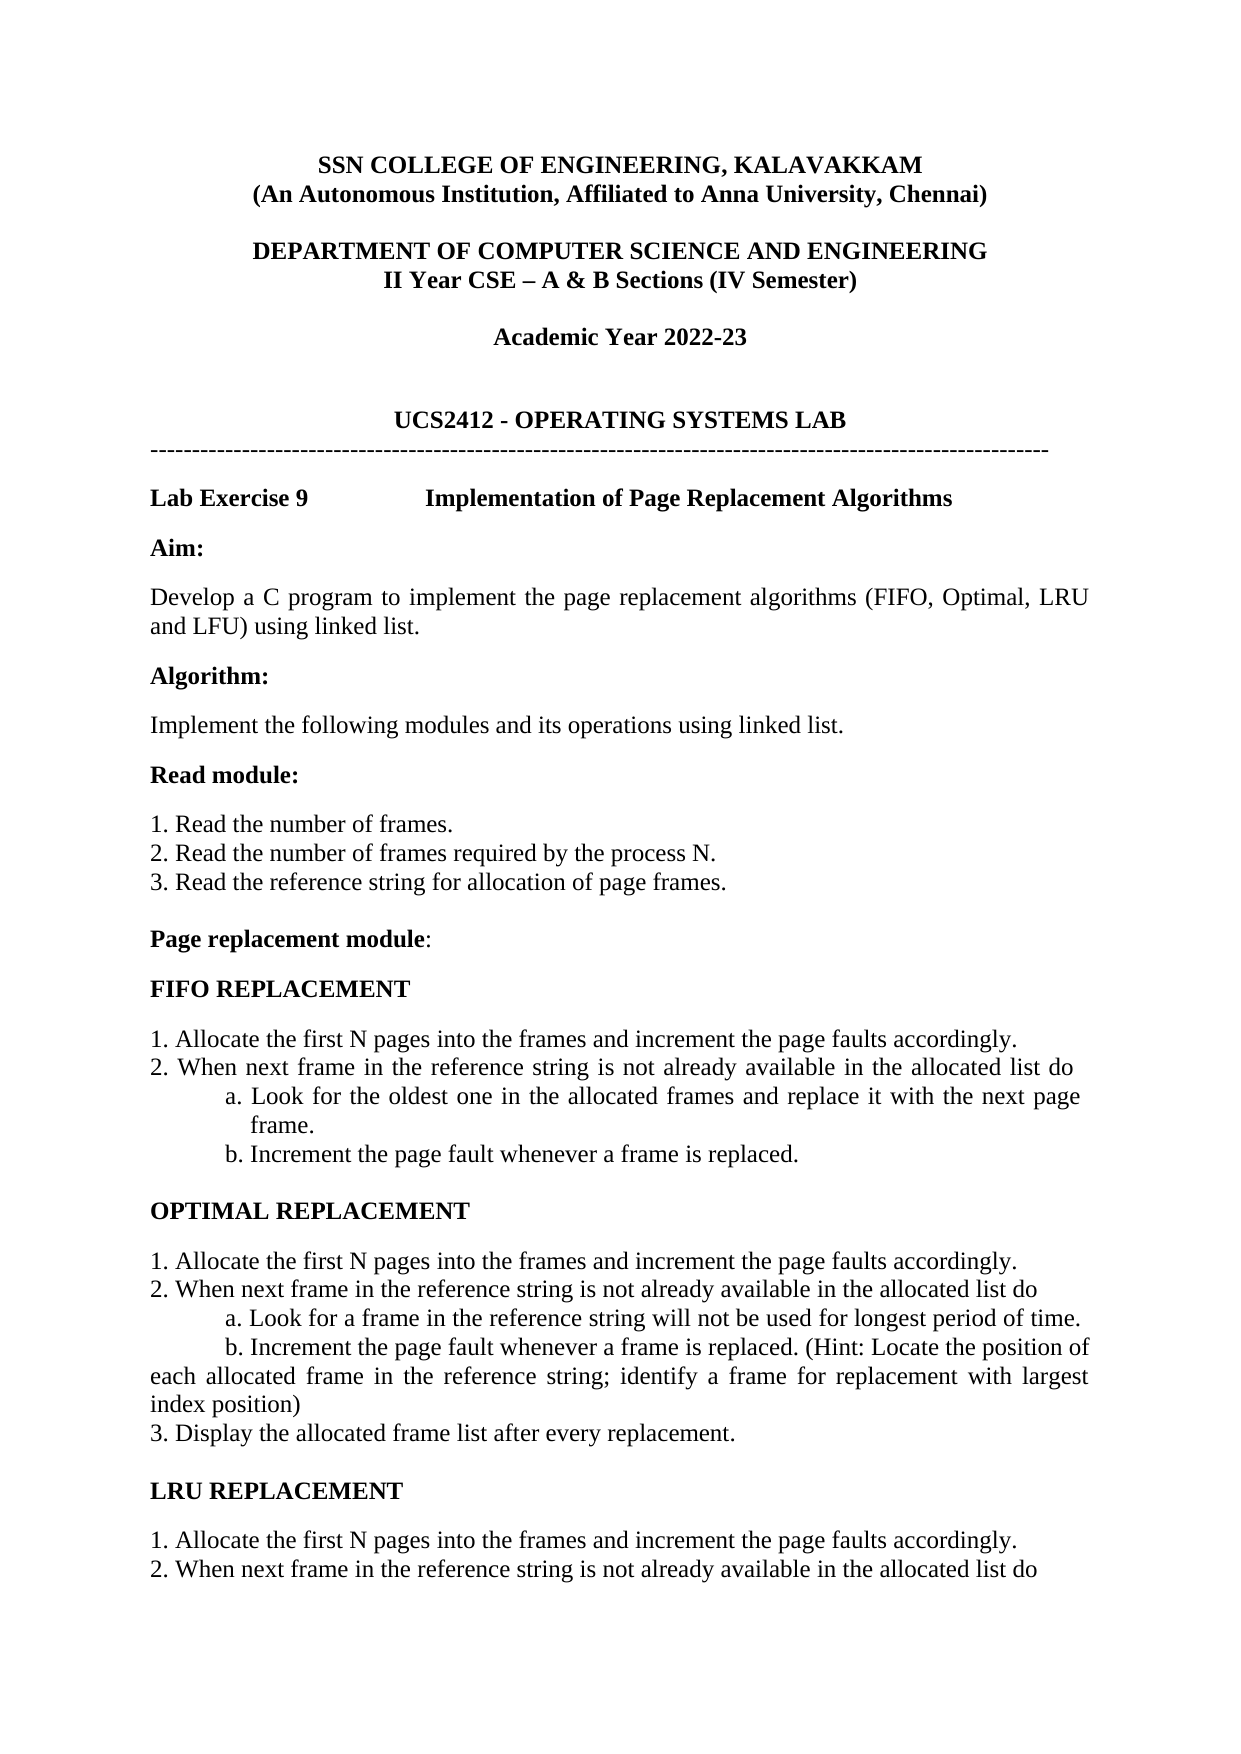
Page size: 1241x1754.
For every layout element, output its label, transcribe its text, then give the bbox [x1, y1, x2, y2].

text 2. When next frame in the reference string is not already available in the allocated list do a. Look for the oldest one in the allocated frames and replace it with the next page frame. [150, 1052, 1090, 1139]
text II Year CSE – A & B Sections (IV Semester) [150, 265, 1090, 294]
text ------------------------------------------------------------------------------------------------------------ [150, 434, 1090, 462]
text 1. Allocate the first N pages into the frames and increment the page faults accordingly. [150, 1246, 1090, 1274]
text b. Increment the page fault whenever a frame is replaced. [150, 1139, 1090, 1167]
text LRU REPLACEMENT [150, 1476, 1090, 1504]
text SSN COLLEGE OF ENGINEERING, KALAVAKKAM [150, 150, 1090, 179]
text Page replacement module: [150, 924, 1090, 953]
text 2. When next frame in the reference string is not already available in the allocated list do [150, 1554, 1090, 1583]
text 3. Read the reference string for allocation of page frames. [150, 867, 1090, 896]
text Algorithm: [150, 661, 1090, 689]
text 1. Allocate the first N pages into the frames and increment the page faults accordingly. [150, 1525, 1090, 1554]
text (An Autonomous Institution, Affiliated to Anna University, Chennai) [150, 179, 1090, 207]
text OPTIMAL REPLACEMENT [150, 1196, 1090, 1225]
text Read module: [150, 760, 1090, 789]
text Implement the following modules and its operations using linked list. [150, 710, 1090, 739]
text UCS2412 - OPERATING SYSTEMS LAB [150, 405, 1090, 434]
text DEPARTMENT OF COMPUTER SCIENCE AND ENGINEERING [150, 236, 1090, 265]
text 2. When next frame in the reference string is not already available in the allocated list do [150, 1274, 1090, 1303]
text Academic Year 2022-23 [150, 322, 1090, 351]
text 1. Read the number of frames. [150, 809, 1090, 838]
text 2. Read the number of frames required by the process N. [150, 838, 1090, 867]
text a. Look for a frame in the reference string will not be used for longest period of time. b. Increment the page fault whenever a frame is replaced. (Hint: Locate the position of each allocated frame in the reference string; identify a frame for replacement with largest index position) [150, 1303, 1090, 1418]
text Develop a C program to implement the page replacement algorithms (FIFO, Optimal, LRU and LFU) using linked list. [150, 582, 1090, 640]
text Aim: [150, 533, 1090, 562]
text Lab Exercise 9 Implementation of Page Replacement Algorithms [150, 483, 1090, 512]
text FIFO REPLACEMENT [150, 974, 1090, 1003]
text 3. Display the allocated frame list after every replacement. [150, 1418, 1090, 1447]
text 1. Allocate the first N pages into the frames and increment the page faults accordingly. [150, 1024, 1090, 1052]
